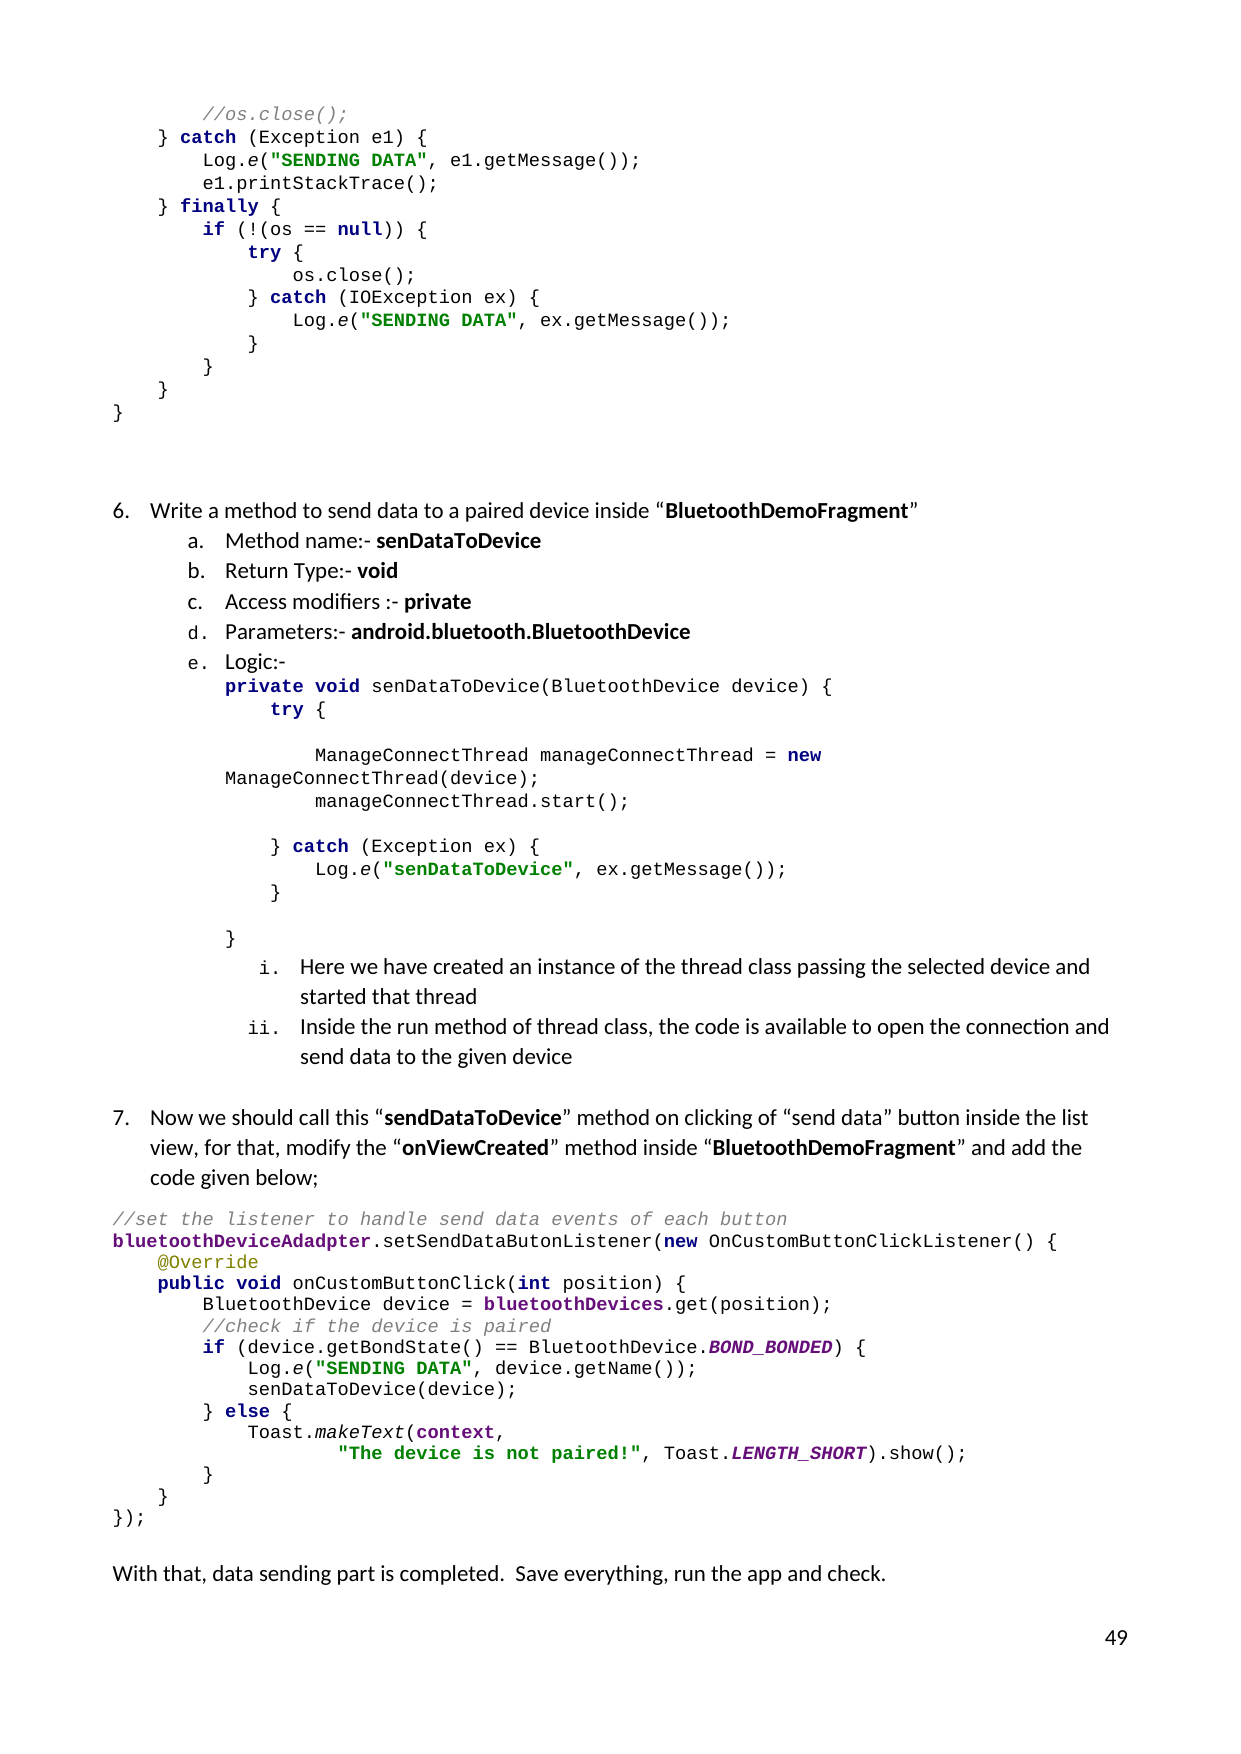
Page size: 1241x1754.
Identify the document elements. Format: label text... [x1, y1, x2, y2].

list Here we have created an instance of the thread class passing the selected device and started that thread [281, 952, 1128, 1010]
list Method name:- senDataToDevice [187, 526, 1128, 554]
list Access modifiers :- private [187, 587, 1128, 615]
list Return Type:- void [187, 557, 1128, 584]
list Write a method to send data to a paired device inside “BluetoothDemoFragment” [112, 496, 1128, 524]
list Now we should call this “sendDataToDevice” method on clicking of “send data” button inside the list view, for that, modify the “onViewCreated” method inside “BluetoothDemoFragment” and add the code given below; [112, 1103, 1128, 1191]
text //set the listener to handle send data events of each button bluetoothDeviceAdadpter.setSendDataButonListener(new OnCustomButtonClickListener() { @Override public void onCustomButtonClick(int position) { BluetoothDevice device = bluetoothDevices.get(position); //check if the device is paired if (device.getBondState() == BluetoothDevice.BOND_BONDED) { Log.e("SENDING DATA", device.getName()); senDataToDevice(device); } else { Toast.makeText(context, "The device is not paired!", Toast.LENGTH_SHORT).show(); } } }); [112, 1210, 1128, 1529]
text With that, data sending part is completed. Save everything, run the app and check. [112, 1529, 1128, 1617]
list Logic:- private void senDataToDevice(BluetoothDevice device) { try { ManageConnectThread manageConnectThread = new ManageConnectThread(device); manageConnectThread.start(); } catch (Exception ex) { Log.e("senDataToDevice", ex.getMessage()); } } [187, 647, 1128, 950]
list Parameters:- android.bluetooth.BluetoothDevice [187, 617, 1128, 645]
list Inside the run method of thread class, the code is available to open the connection and send data to the given device [281, 1012, 1128, 1101]
